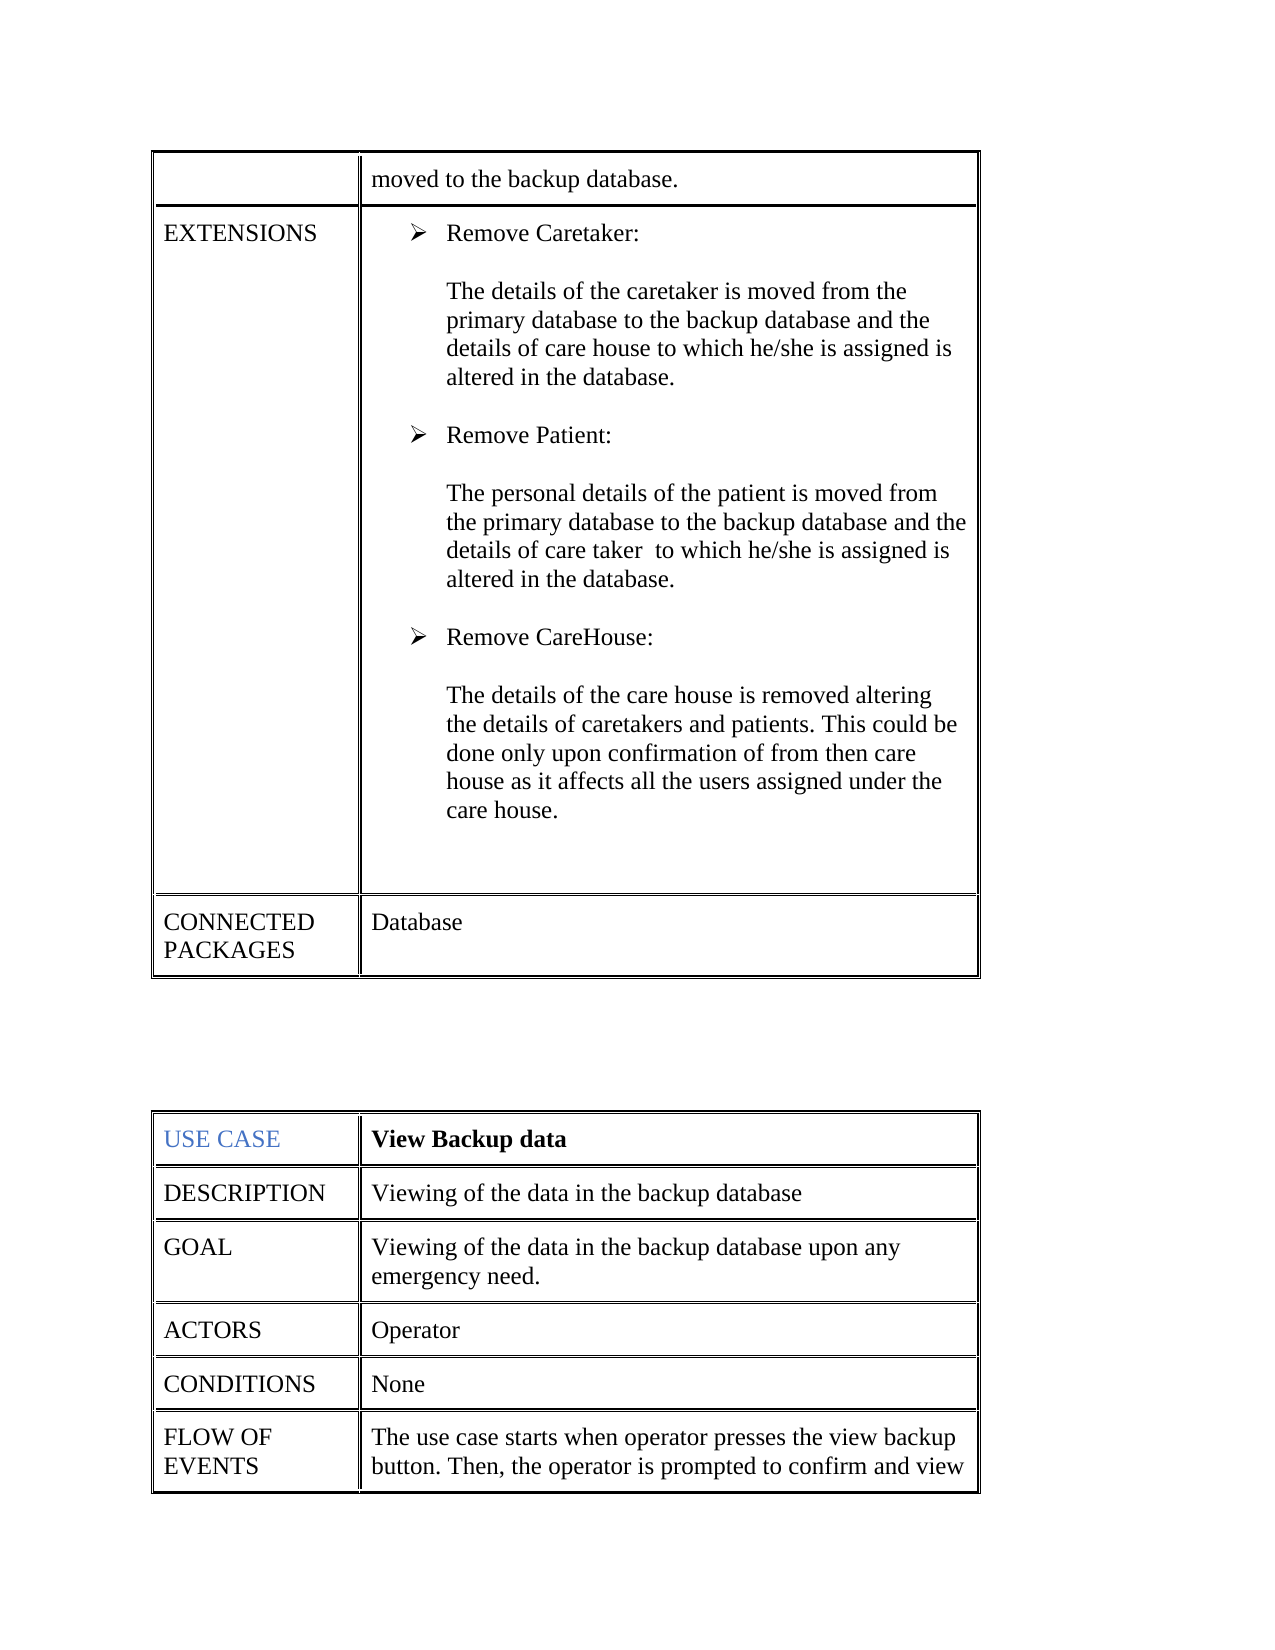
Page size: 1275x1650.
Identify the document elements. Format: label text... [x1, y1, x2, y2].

table_header View Backup data [360, 1114, 977, 1164]
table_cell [360, 153, 977, 204]
table_cell Viewing of the data in the backup database upon any emergency need. [362, 1218, 978, 1301]
table_cell Database [360, 893, 979, 975]
table_cell ACTORS [152, 1301, 360, 1354]
table_cell Operator [360, 1301, 979, 1354]
table_cell DESCRIPTION [154, 1164, 358, 1218]
table_cell Viewing of the data in the backup database [362, 1164, 978, 1218]
table_cell CONDITIONS [154, 1355, 358, 1408]
table_cell EXTENSIONS [154, 204, 358, 893]
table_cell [360, 1408, 978, 1491]
table_header USE CASE [154, 1112, 360, 1164]
table_cell GOAL [154, 1218, 358, 1301]
table_cell CONNECTED PACKAGES [152, 893, 360, 975]
table_cell None [362, 1355, 978, 1408]
table_cell FLOW OF EVENTS [154, 1408, 360, 1491]
table_cell Remove Caretaker: The details of the caretaker is moved from the primary database to the backup database and the details of care house to which he/she is assigned is altered in the database. Remove Patient: The personal details of the patient is moved from the primary database to the backup database and the details of care taker to which he/she is assigned is altered in the database. Remove CareHouse: The details of the care house is removed altering the details of caretakers and patients. This could be done only upon confirmation of from then care house as it affects all the users assigned under the care house. [362, 204, 977, 893]
table_cell ISSUES [154, 152, 360, 204]
